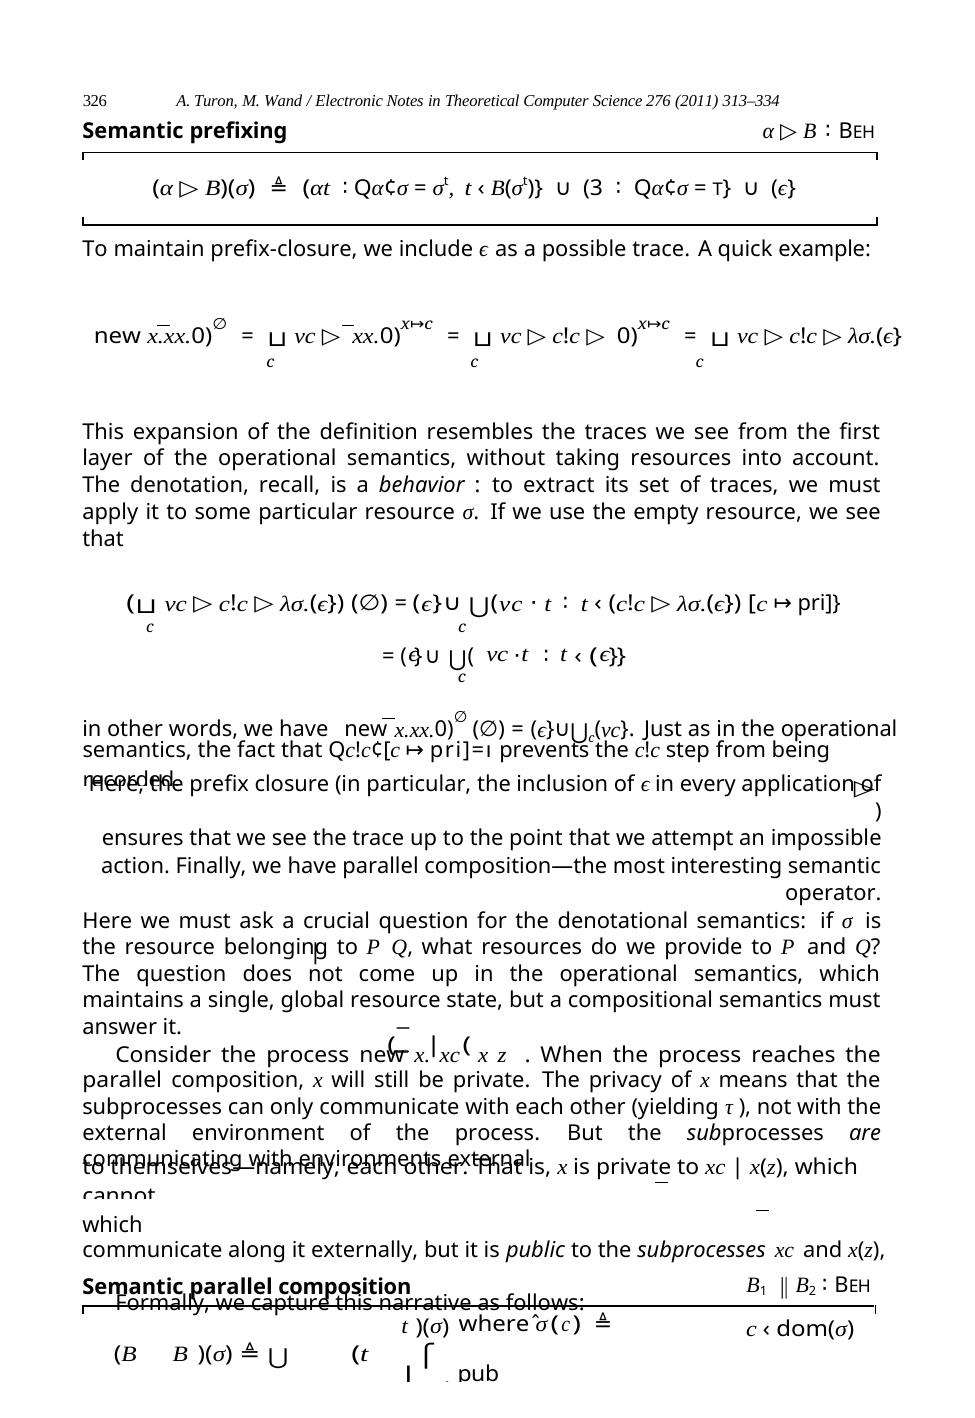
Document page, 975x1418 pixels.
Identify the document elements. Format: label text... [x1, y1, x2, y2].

list c [146, 620, 923, 636]
text (⊔ νc ▷ c!c ▷ λσ.(ϵ}) (∅) = (ϵ}∪ ⋃(νc ⋅ t ∶ t ‹ (c!c ▷ λσ.(ϵ}) [c ↦ pri]} [126, 587, 923, 620]
text Consider the process new x. xc x z . When the process reaches the parallel composition, x will still be private. The privacy of x means that the subprocesses can only communicate with each other (yielding τ ), not with the external environment of the process. But the subprocesses are communicating with environments external [82, 1042, 881, 1173]
text This expansion of the definition resembles the traces we see from the first layer of the operational semantics, without taking resources into account. The denotation, recall, is a behavior : to extract its set of traces, we must apply it to some particular resource σ. If we use the empty resource, we see that [82, 418, 881, 552]
text new x.xx.0)∅ = ⊔ νc ▷ xx.0)x↦c = ⊔ νc ▷ c!c ▷ 0)x↦c = ⊔ νc ▷ c!c ▷ λσ.(ϵ} [82, 313, 923, 353]
text communicate along it externally, but it is public to the subprocesses xc and x(z), Formally, we capture this narrative as follows: [82, 1207, 923, 1317]
text (α ▷ B)(σ) ≜ (αt ∶ Qα¢σ = σt, t ‹ B(σt)} ∪ (3 ∶ Qα¢σ = t} ∪ (ϵ} [152, 156, 923, 202]
text Semantic prefixing α ▷ B ∶ Beh [82, 115, 923, 145]
text Here we must ask a crucial question for the denotational semantics: if σ is the resource belonging to P Q, what resources do we provide to P and Q? The question does not come up in the operational semantics, which maintains a single, global resource state, but a compositional semantics must answer it. [82, 907, 881, 1041]
text Here, the prefix closure (in particular, the inclusion of ϵ in every application of ) ensures that we see the trace up to the point that we attempt an impossible action. Finally, we have parallel composition—the most interesting semantic operator. [82, 769, 881, 907]
text ϵ νc t t ϵ [96, 641, 923, 666]
text in other words, we have new x.xx.0)∅ (∅) = (ϵ}∪⋃c(νc}. Just as in the operational [82, 706, 923, 746]
text To maintain prefix-closure, we include ϵ as a possible trace. A quick example: [82, 221, 923, 263]
text c [71, 666, 853, 687]
